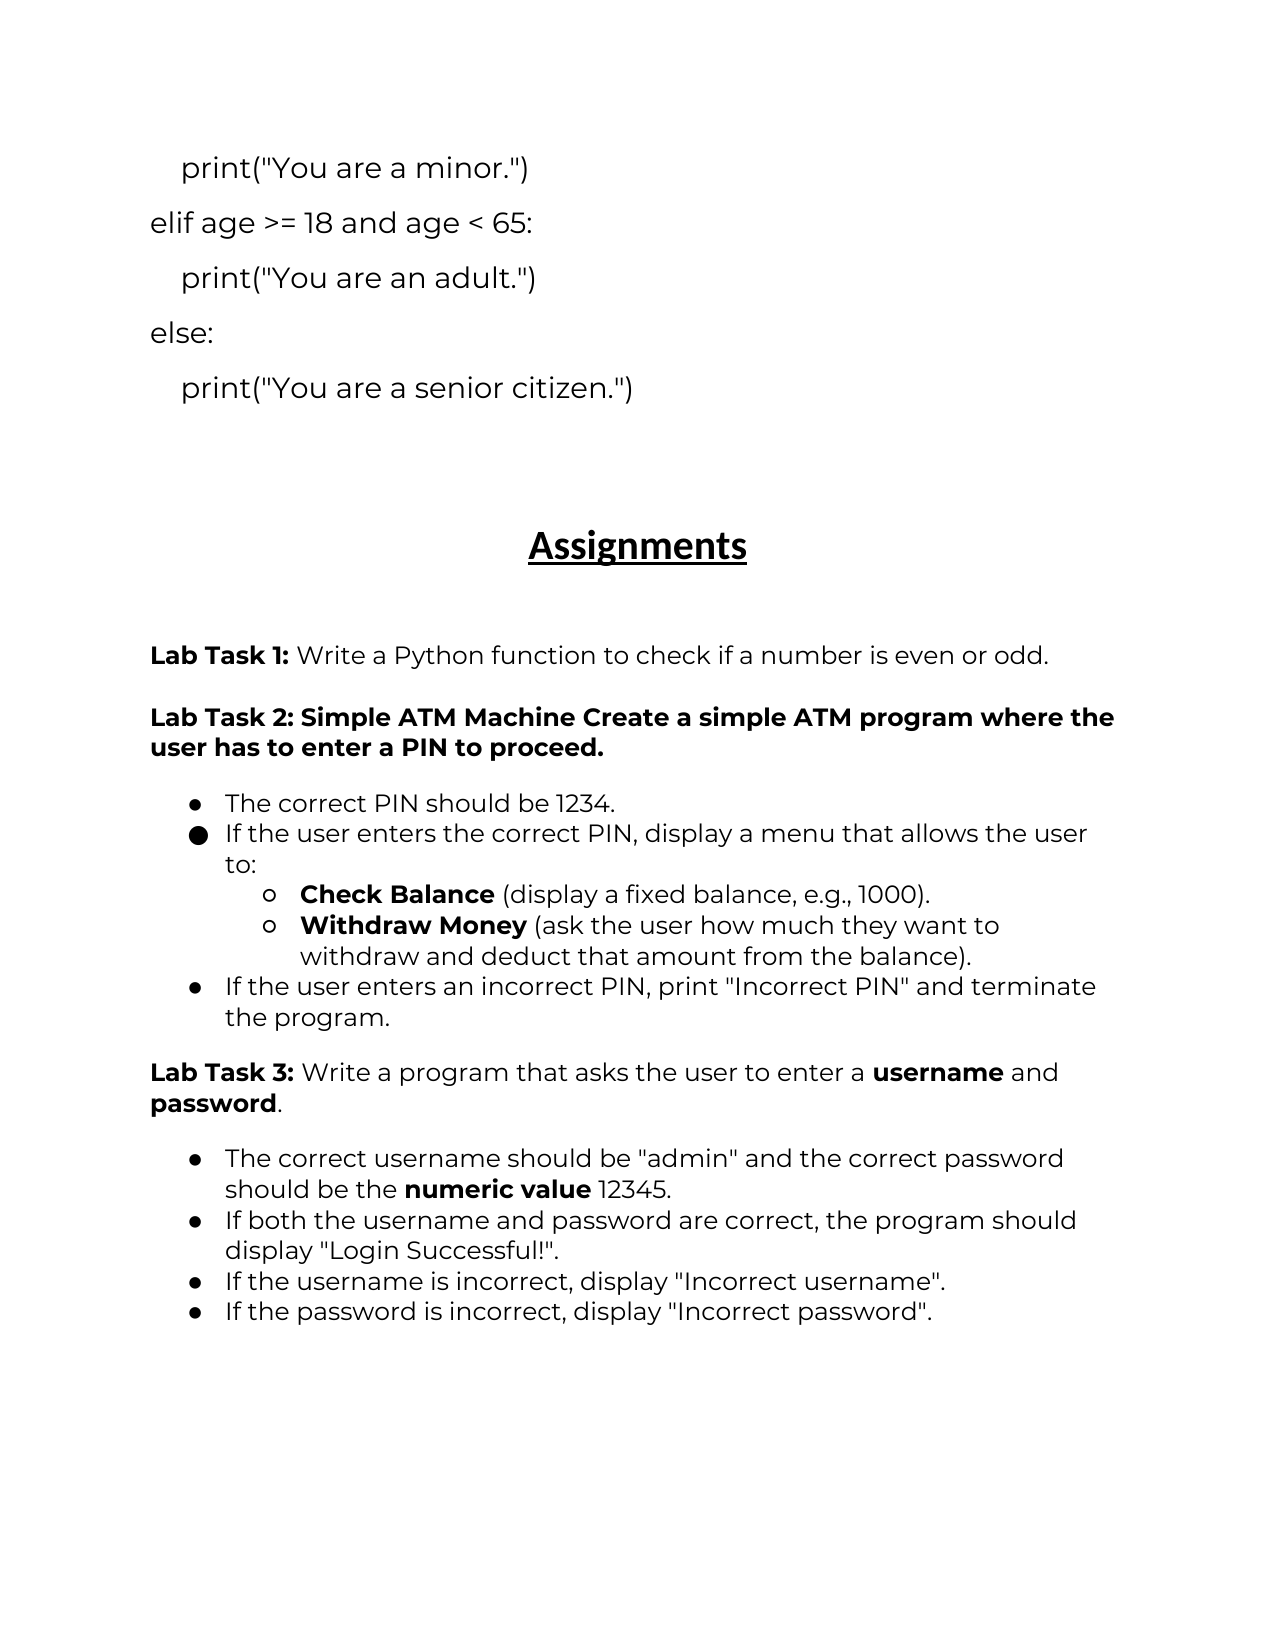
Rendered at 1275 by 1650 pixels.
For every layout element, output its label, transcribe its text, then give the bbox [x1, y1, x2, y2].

list If the user enters the correct PIN, display a menu that allows the user to: [187, 819, 1125, 880]
list If both the username and password are correct, the program should display "Login Successful!". [187, 1205, 1125, 1266]
text print("You are an adult.") [150, 260, 1125, 296]
text Lab Task 3: Write a program that asks the user to enter a username and password. [150, 1058, 1125, 1119]
list Check Balance (display a fixed balance, e.g., 1000). [262, 880, 1125, 910]
list If the user enters an incorrect PIN, print "Incorrect PIN" and terminate the program. [187, 971, 1125, 1033]
text Lab Task 1: Write a Python function to check if a number is even or odd. [150, 640, 1125, 670]
text Assignments [150, 519, 1125, 569]
list The correct PIN should be 1234. [187, 788, 1125, 819]
list If the username is incorrect, display "Incorrect username". [187, 1266, 1125, 1297]
list The correct username should be "admin" and the correct password should be the numeric value 12345. [187, 1144, 1125, 1205]
text print("You are a minor.") [150, 150, 1125, 186]
text else: [150, 315, 1125, 351]
list Withdraw Money (ask the user how much they want to withdraw and deduct that amount from the balance). [262, 910, 1125, 971]
list If the password is incorrect, display "Incorrect password". [187, 1297, 1125, 1327]
text elif age >= 18 and age < 65: [150, 205, 1125, 241]
text print("You are a senior citizen.") [150, 370, 1125, 406]
subtitle Lab Task 2: Simple ATM Machine Create a simple ATM program where the user has to enter a PIN to proceed. [150, 702, 1125, 763]
